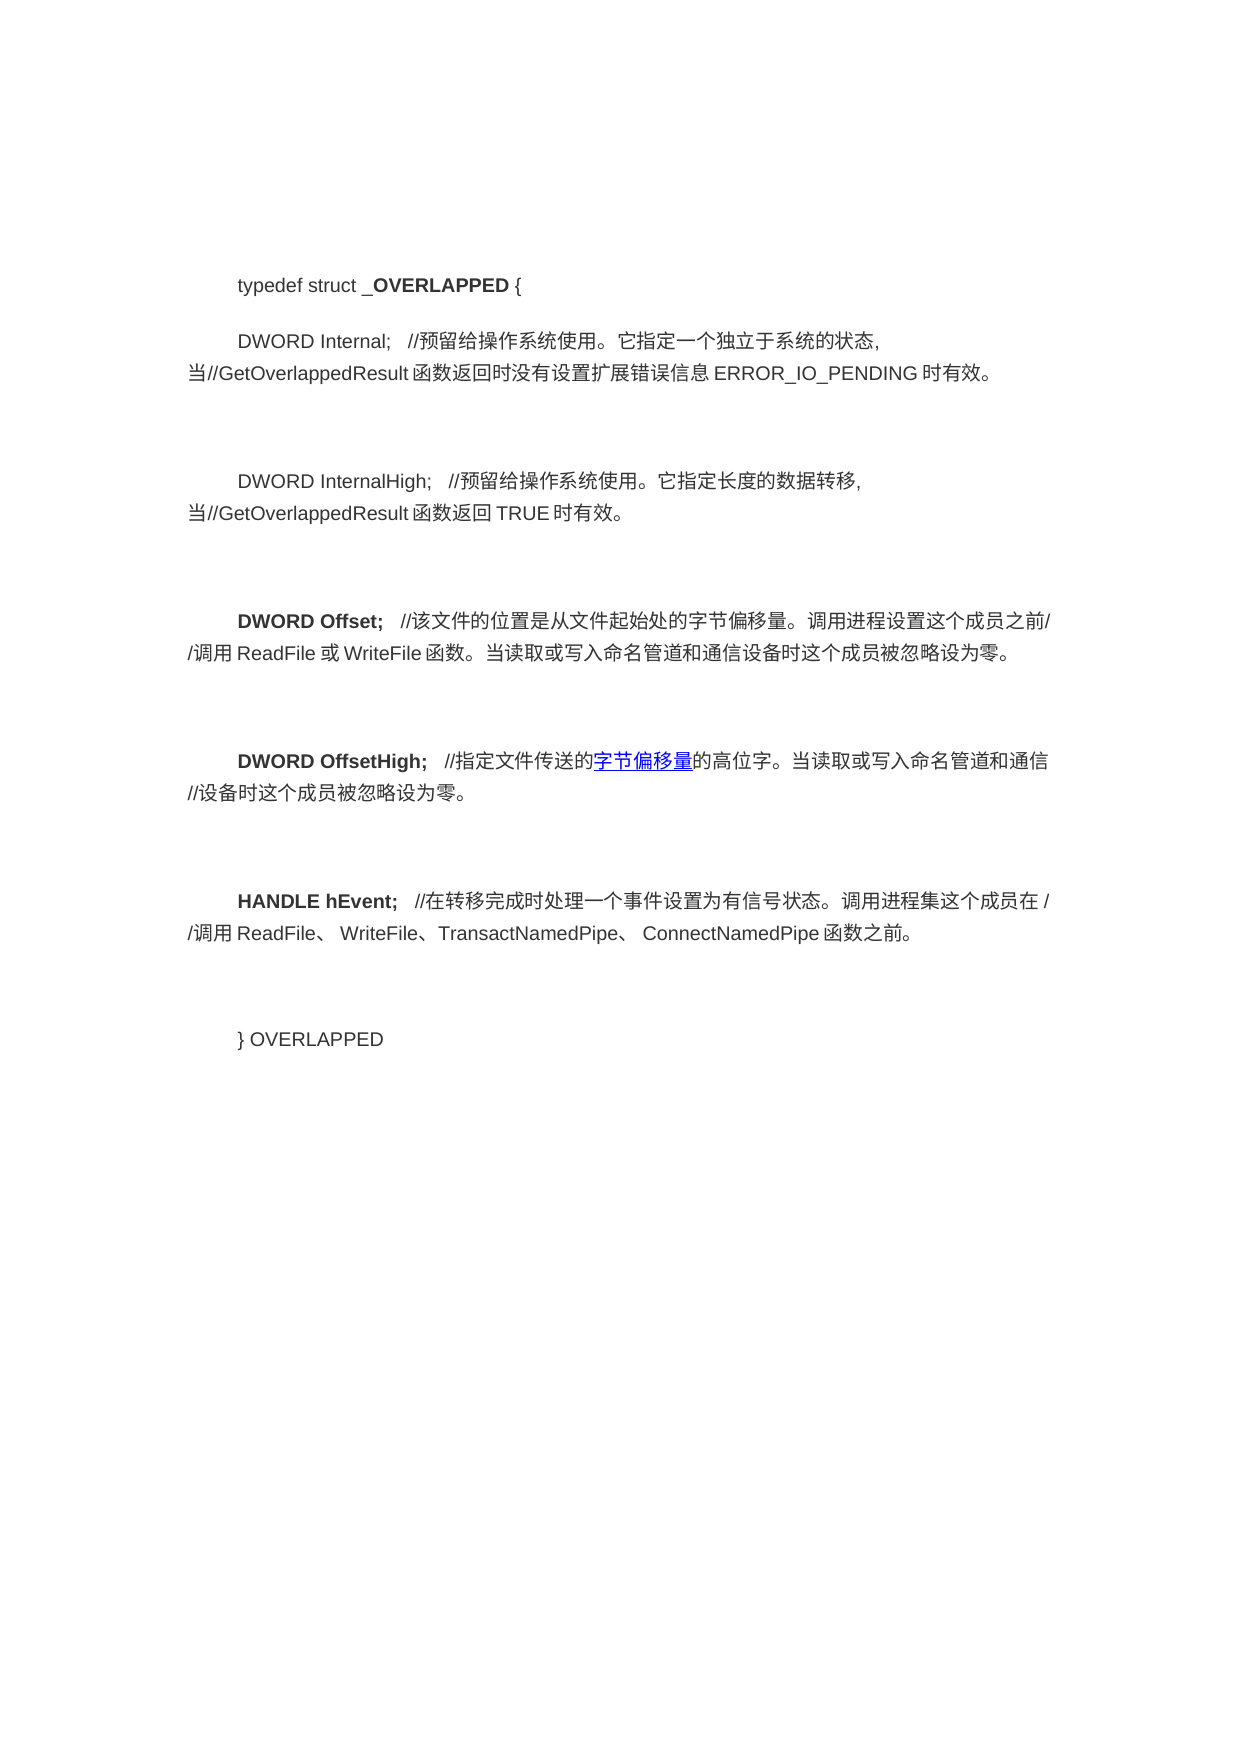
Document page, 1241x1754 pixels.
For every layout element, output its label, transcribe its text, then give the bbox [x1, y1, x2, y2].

text DWORD Internal; //预留给操作系统使用。它指定一个独立于系统的状态,当//GetOverlappedResult函数返回时没有设置扩展错误信息ERROR_IO_PENDING时有效。 [187, 323, 1053, 388]
text DWORD OffsetHigh; //指定文件传送的字节偏移量的高位字。当读取或写入命名管道和通信//设备时这个成员被忽略设为零。 [187, 743, 1053, 808]
text HANDLE hEvent; //在转移完成时处理一个事件设置为有信号状态。调用进程集这个成员在 //调用ReadFile、 WriteFile、TransactNamedPipe、 ConnectNamedPipe函数之前。 [187, 883, 1053, 948]
text DWORD InternalHigh; //预留给操作系统使用。它指定长度的数据转移,当//GetOverlappedResult函数返回TRUE时有效。 [187, 463, 1053, 528]
text typedef struct _OVERLAPPED { [187, 269, 1053, 302]
text DWORD Offset; //该文件的位置是从文件起始处的字节偏移量。调用进程设置这个成员之前//调用ReadFile或WriteFile函数。当读取或写入命名管道和通信设备时这个成员被忽略设为零。 [187, 603, 1053, 668]
text } OVERLAPPED [187, 1023, 1053, 1056]
